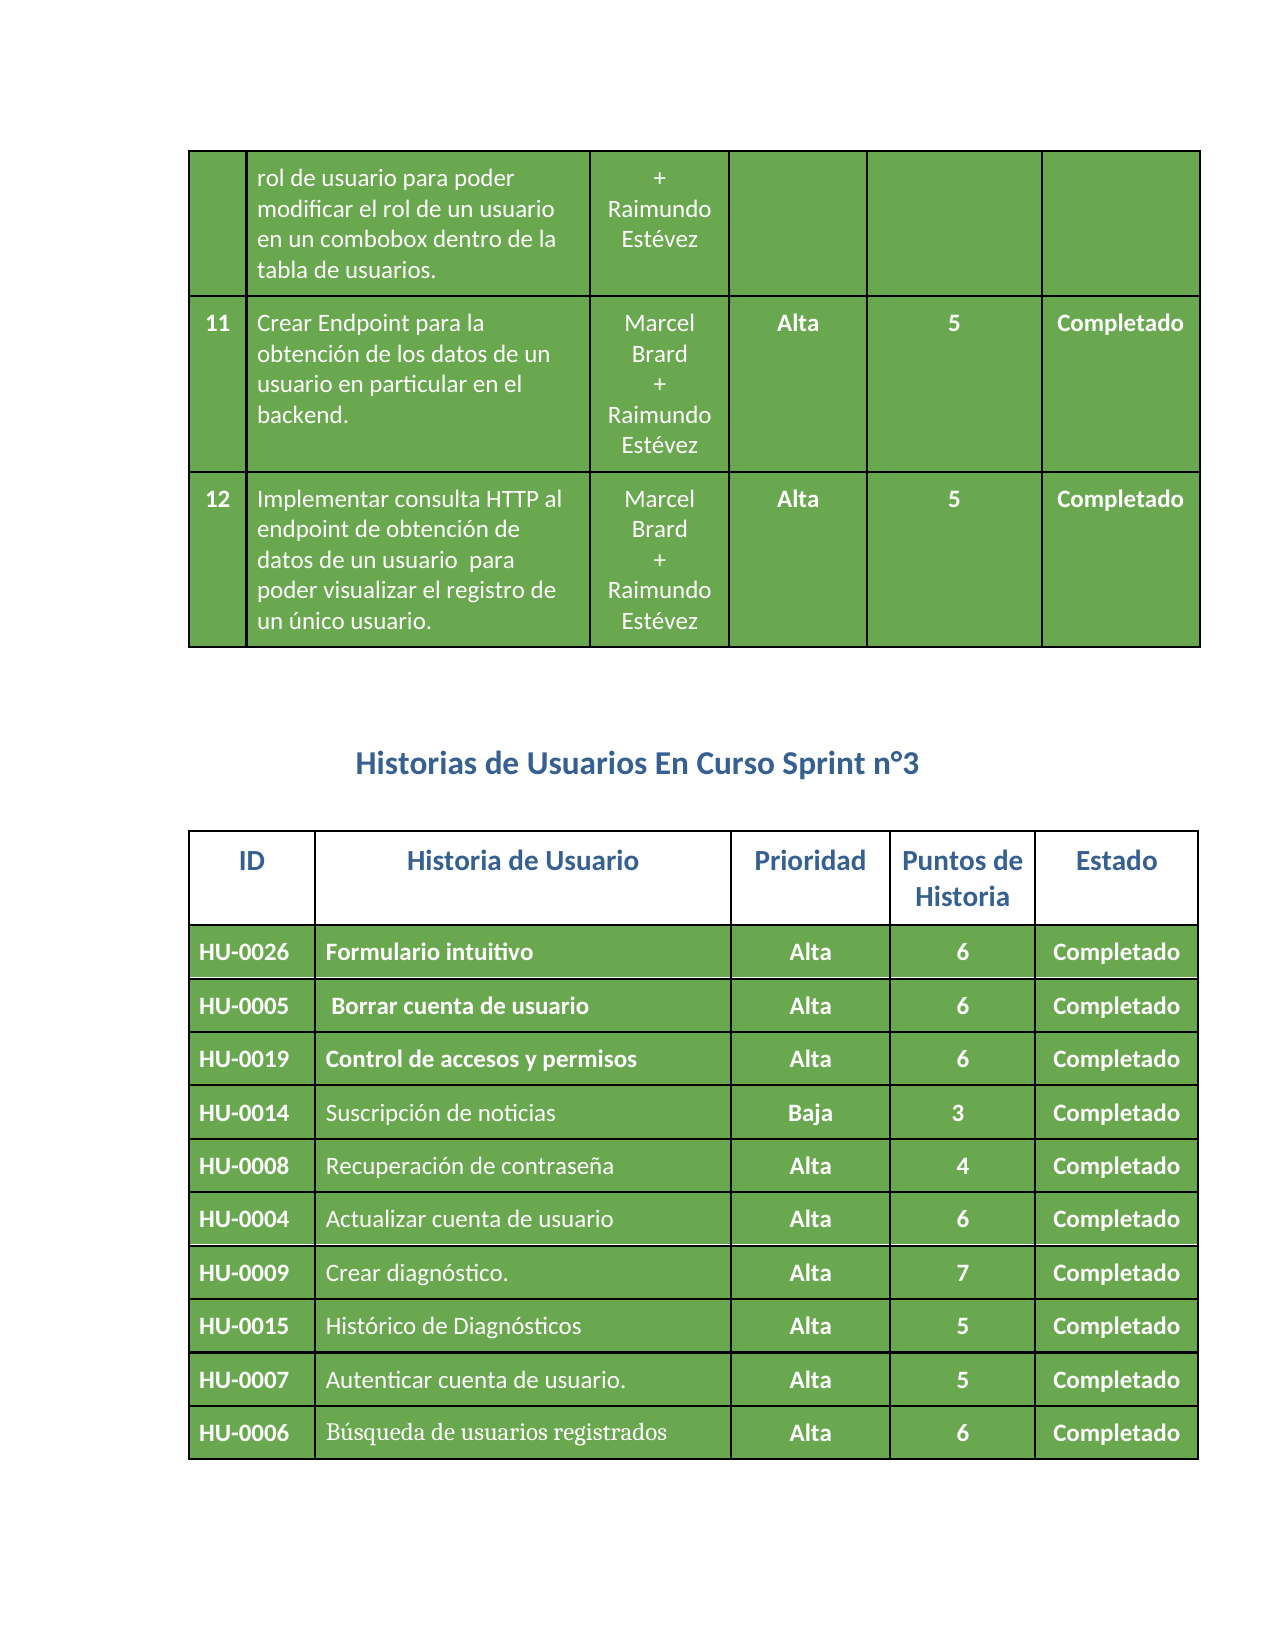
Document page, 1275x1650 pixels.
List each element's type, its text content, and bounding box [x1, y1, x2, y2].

subtitle Historias de Usuarios En Curso Sprint n°3 [187, 742, 1087, 783]
